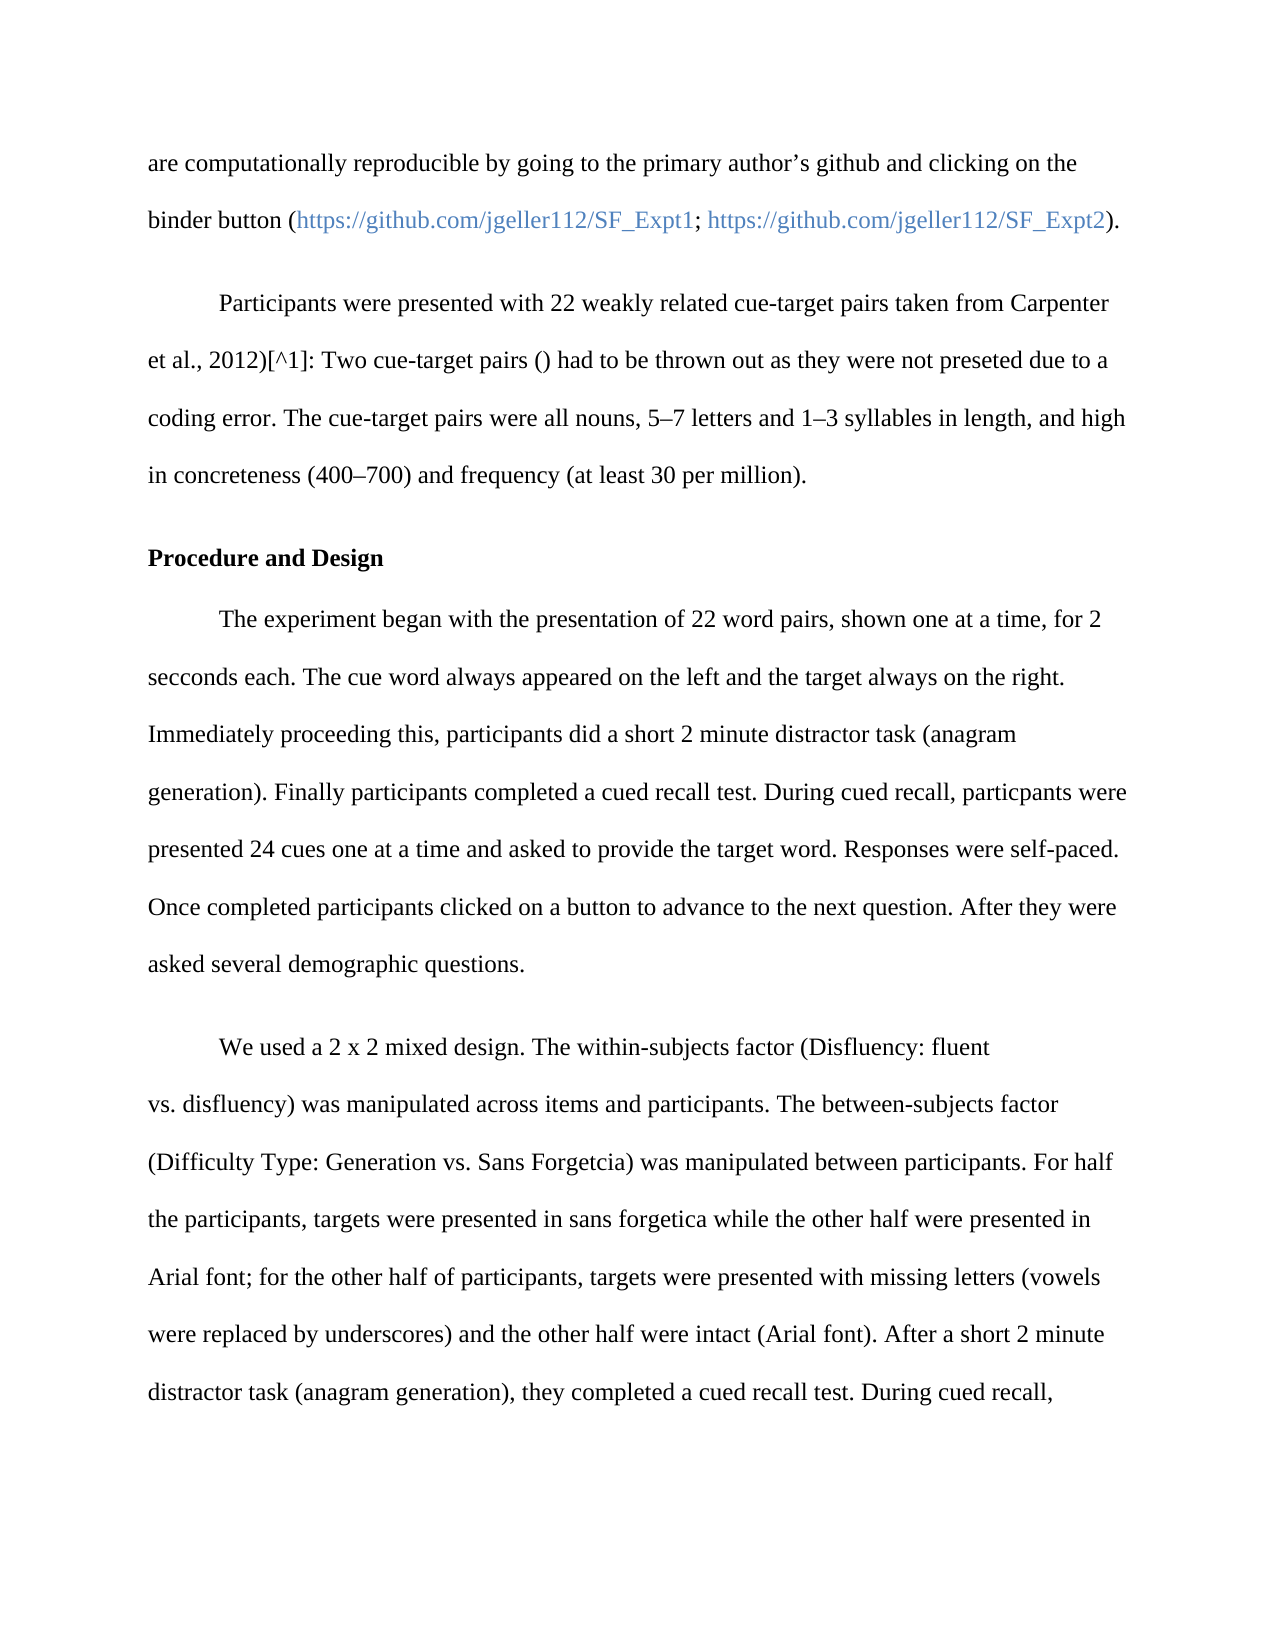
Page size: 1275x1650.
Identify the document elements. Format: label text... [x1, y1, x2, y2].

text The experiment began with the presentation of 22 word pairs, shown one at a time, for 2 secconds each. The cue word always appeared on the left and the target always on the right. Immediately proceeding this, participants did a short 2 minute distractor task (anagram generation). Finally participants completed a cued recall test. During cued recall, particpants were presented 24 cues one at a time and asked to provide the target word. Responses were self-paced. Once completed participants clicked on a button to advance to the next question. After they were asked several demographic questions. [148, 604, 1127, 978]
text Participants were presented with 22 weakly related cue-target pairs taken from Carpenter et al., 2012)[^1]: Two cue-target pairs () had to be thrown out as they were not preseted due to a coding error. The cue-target pairs were all nouns, 5–7 letters and 1–3 syllables in length, and high in concreteness (400–700) and frequency (at least 30 per million). [148, 288, 1127, 489]
subtitle Procedure and Design [148, 543, 1127, 571]
